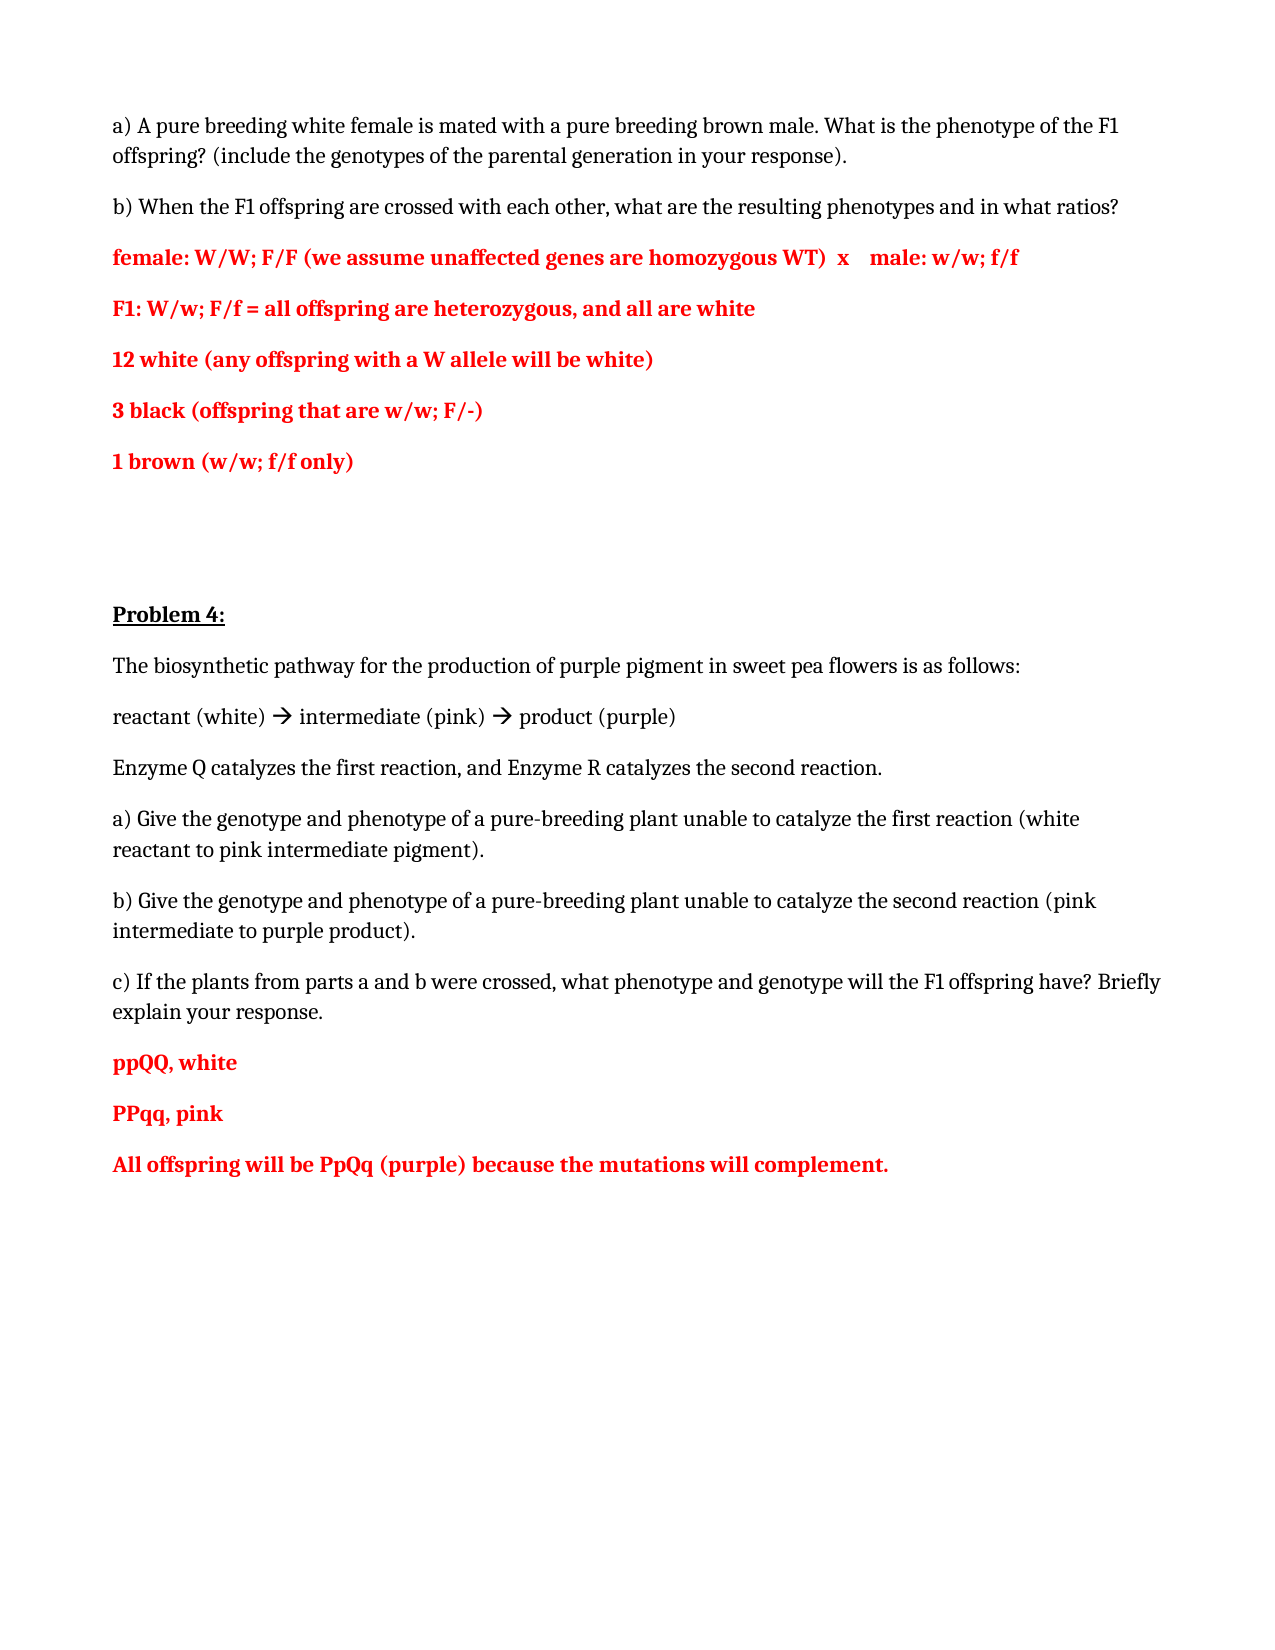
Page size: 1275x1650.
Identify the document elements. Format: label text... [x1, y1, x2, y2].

text PPqq, pink [112, 1101, 1162, 1127]
text All offspring will be PpQq (purple) because the mutations will complement. [112, 1152, 1162, 1178]
text F1: W/w; F/f = all offspring are heterozygous, and all are white [112, 296, 1162, 322]
text The biosynthetic pathway for the production of purple pigment in sweet pea flowers is as follows: [112, 653, 1162, 679]
text a) A pure breeding white female is mated with a pure breeding brown male. What is the phenotype of the F1 offspring? (include the genotypes of the parental generation in your response). [112, 112, 1162, 169]
text Problem 4: [112, 602, 1162, 628]
text c) If the plants from parts a and b were crossed, what phenotype and genotype will the F1 offspring have? Briefly explain your response. [112, 969, 1162, 1025]
text Enzyme Q catalyzes the first reaction, and Enzyme R catalyzes the second reaction. [112, 755, 1162, 782]
text 3 black (offspring that are w/w; F/-) [112, 398, 1162, 424]
text ppQQ, white [112, 1050, 1162, 1076]
text 12 white (any offspring with a W allele will be white) [112, 347, 1162, 373]
text female: W/W; F/F (we assume unaffected genes are homozygous WT) x male: w/w; f/f [112, 245, 1162, 271]
text b) When the F1 offspring are crossed with each other, what are the resulting phenotypes and in what ratios? [112, 194, 1162, 220]
text 1 brown (w/w; f/f only) [112, 449, 1162, 475]
text b) Give the genotype and phenotype of a pure-breeding plant unable to catalyze the second reaction (pink intermediate to purple product). [112, 887, 1162, 944]
text reactant (white) intermediate (pink) product (purple) [112, 704, 1162, 731]
text a) Give the genotype and phenotype of a pure-breeding plant unable to catalyze the first reaction (white reactant to pink intermediate pigment). [112, 806, 1162, 863]
